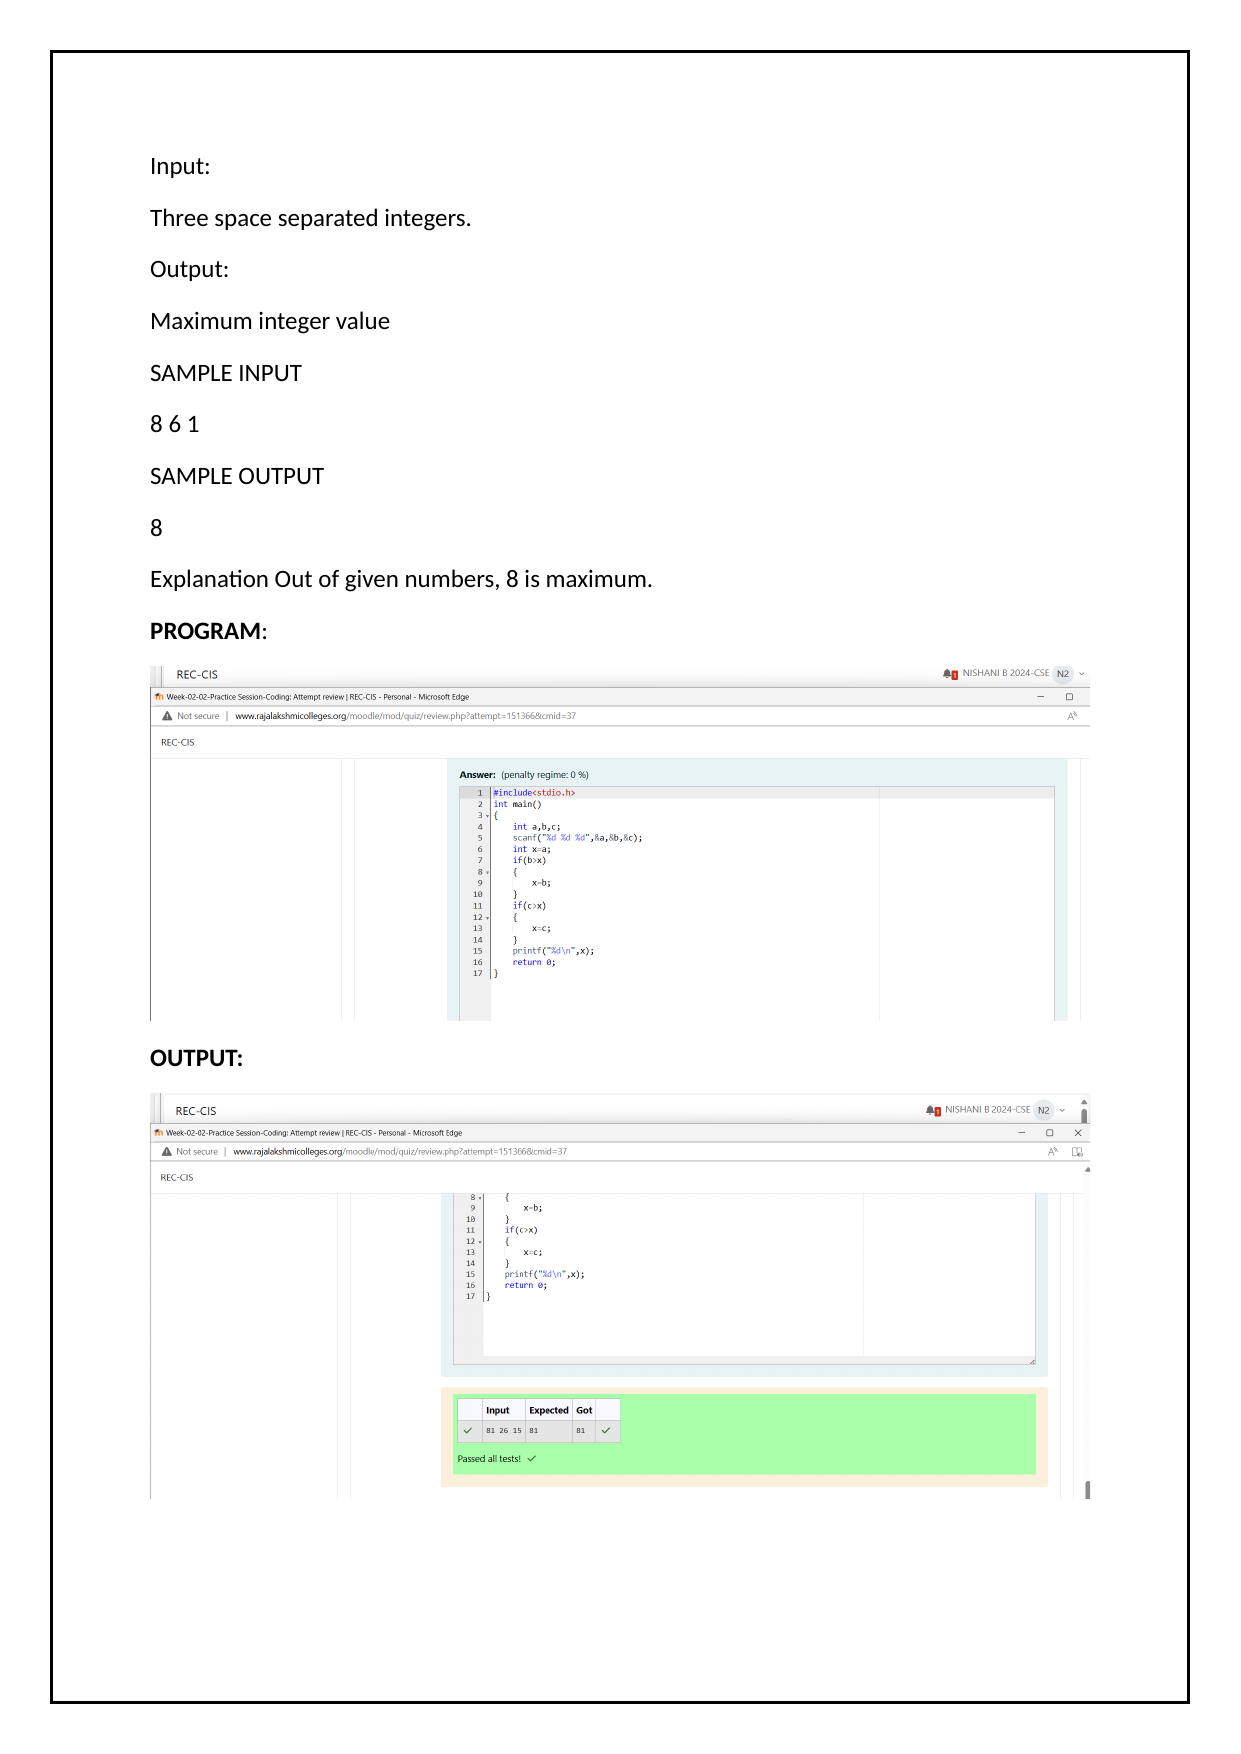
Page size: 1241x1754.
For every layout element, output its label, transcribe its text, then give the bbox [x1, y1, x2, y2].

text Three space separated integers. [150, 202, 1090, 232]
picture [150, 1093, 1091, 1499]
text SAMPLE INPUT [150, 357, 1090, 387]
text 8 [150, 512, 1090, 542]
text Explanation Out of given numbers, 8 is maximum. [150, 563, 1090, 594]
text SAMPLE OUTPUT [150, 460, 1090, 491]
text Output: [150, 253, 1090, 284]
text Maximum integer value [150, 305, 1090, 336]
text 8 6 1 [150, 408, 1090, 439]
text OUTPUT: [150, 1042, 1090, 1072]
picture [150, 666, 1091, 1021]
text PROGRAM: [150, 615, 1090, 646]
text Input: [150, 150, 1090, 181]
